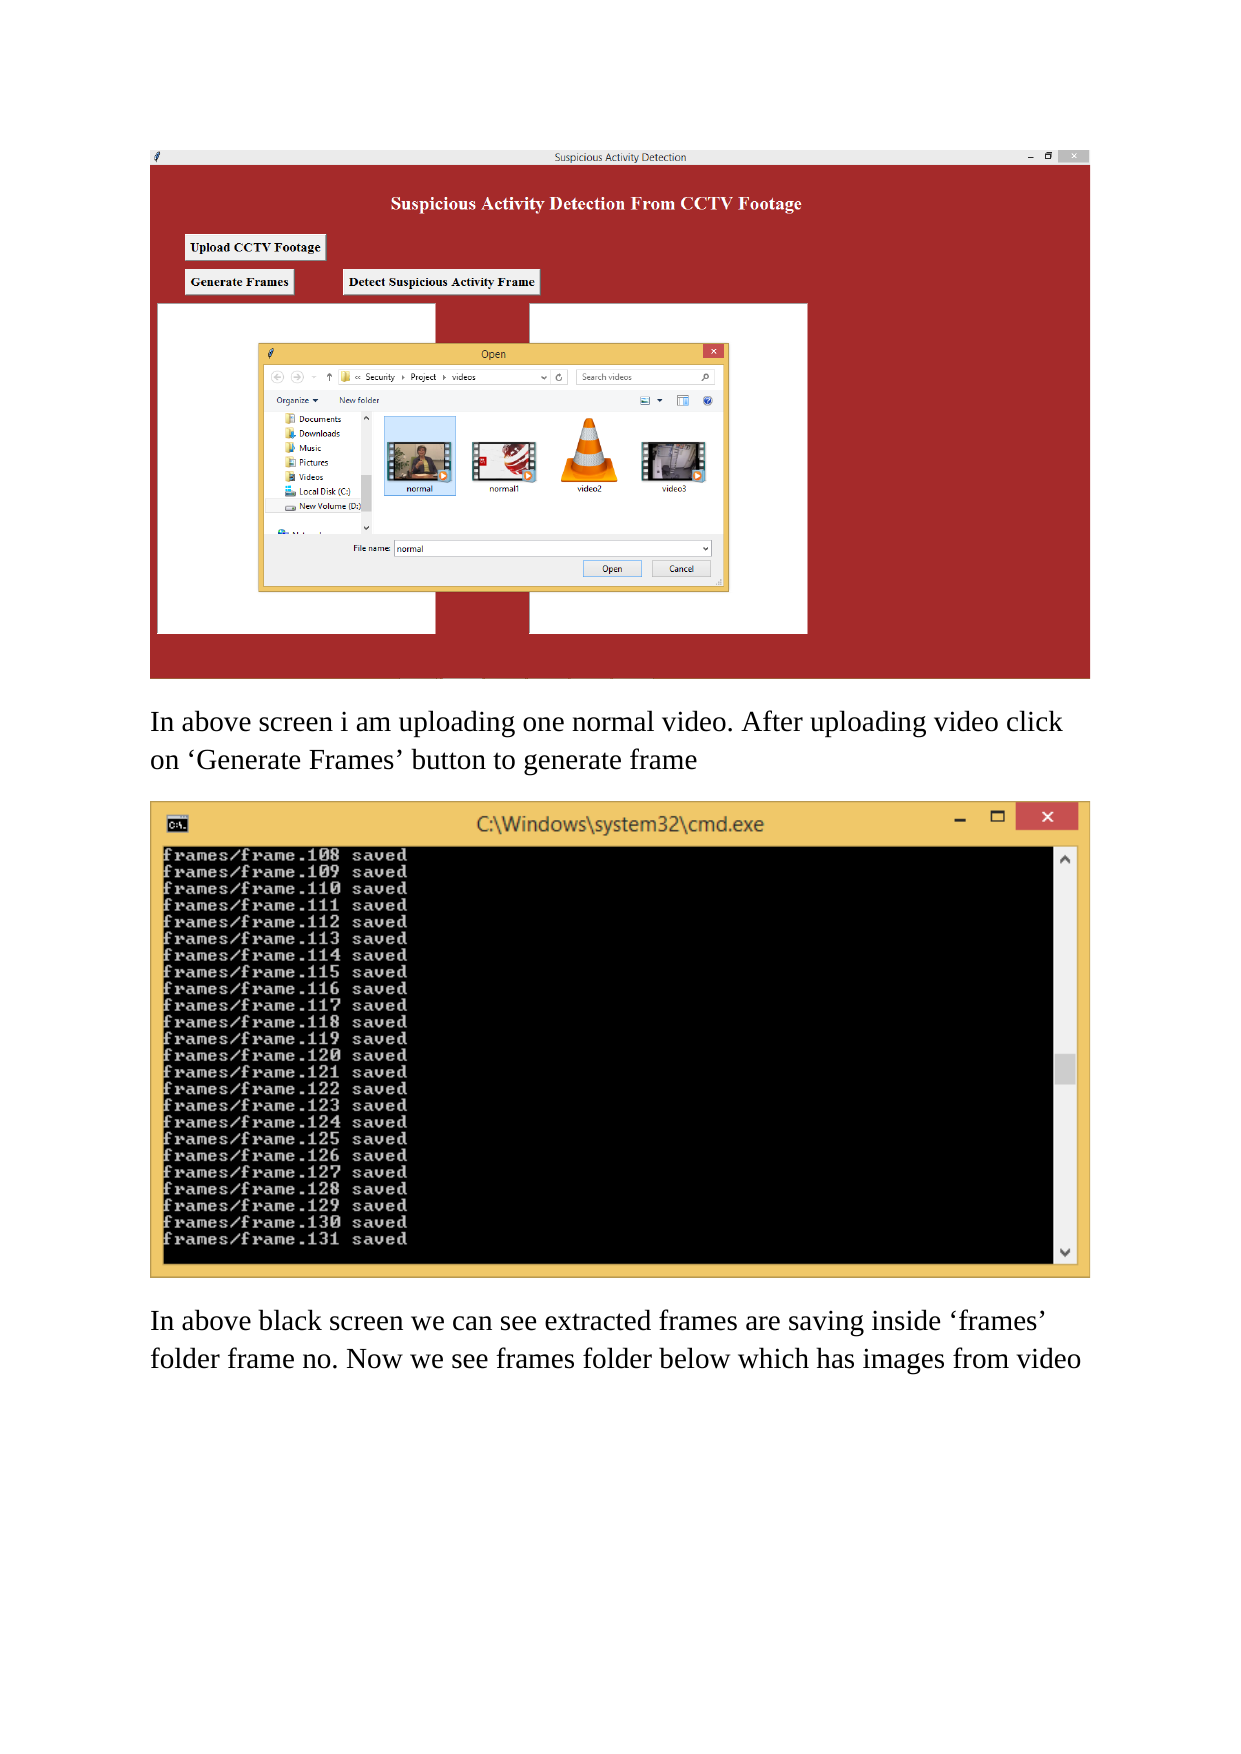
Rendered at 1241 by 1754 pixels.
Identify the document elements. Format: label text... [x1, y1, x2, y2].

picture [150, 801, 1091, 1278]
picture [150, 150, 1091, 679]
text In above black screen we can see extracted frames are saving inside ‘frames’ folder frame no. Now we see frames folder below which has images from video [150, 1303, 1090, 1375]
text In above screen i am uploading one normal video. After uploading video click on ‘Generate Frames’ button to generate frame [150, 704, 1090, 776]
